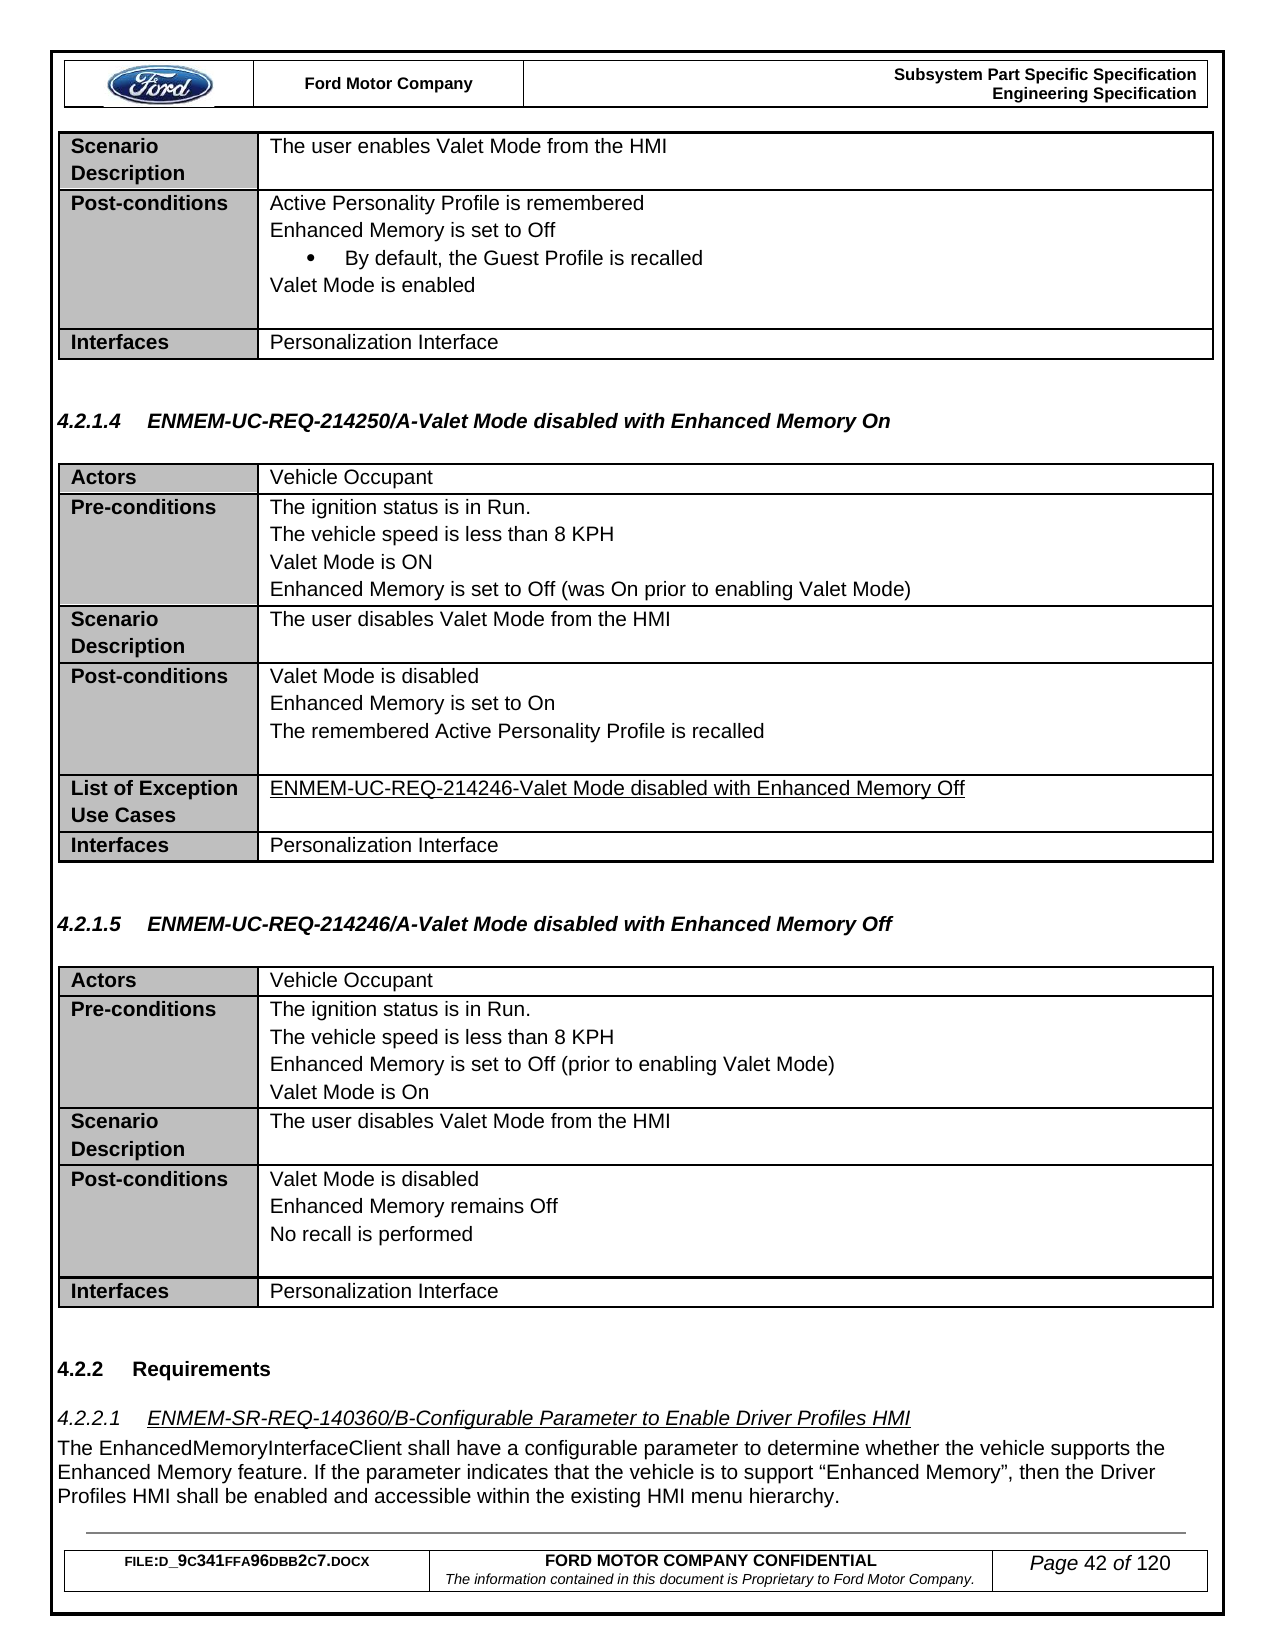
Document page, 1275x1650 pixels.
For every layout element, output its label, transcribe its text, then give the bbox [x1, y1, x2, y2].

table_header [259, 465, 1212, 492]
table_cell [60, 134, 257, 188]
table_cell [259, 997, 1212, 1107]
subtitle Requirements [57, 1357, 1215, 1381]
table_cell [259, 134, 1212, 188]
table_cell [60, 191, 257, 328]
subtitle ENMEM-SR-REQ-140360/B-Configurable Parameter to Enable Driver Profiles HMI [57, 1406, 1215, 1430]
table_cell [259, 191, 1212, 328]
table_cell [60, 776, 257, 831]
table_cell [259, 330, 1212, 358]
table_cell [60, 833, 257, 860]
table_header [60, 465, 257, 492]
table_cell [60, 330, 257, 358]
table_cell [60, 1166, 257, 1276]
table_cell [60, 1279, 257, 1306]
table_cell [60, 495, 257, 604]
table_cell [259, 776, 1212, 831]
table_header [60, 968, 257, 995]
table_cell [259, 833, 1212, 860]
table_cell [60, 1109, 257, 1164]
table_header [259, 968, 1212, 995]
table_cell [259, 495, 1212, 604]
picture [103, 61, 215, 107]
subtitle ENMEM-UC-REQ-214246/A-Valet Mode disabled with Enhanced Memory Off [57, 911, 1215, 935]
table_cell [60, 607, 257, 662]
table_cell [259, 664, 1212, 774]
text The EnhancedMemoryInterfaceClient shall have a configurable parameter to determine whether the vehicle supports the Enhanced Memory feature. If the parameter indicates that the vehicle is to support “Enhanced Memory”, then the Driver Profiles HMI shall be enabled and accessible within the existing HMI menu hierarchy. [57, 1436, 1215, 1508]
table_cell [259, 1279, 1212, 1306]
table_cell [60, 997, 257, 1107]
subtitle ENMEM-UC-REQ-214250/A-Valet Mode disabled with Enhanced Memory On [57, 409, 1215, 433]
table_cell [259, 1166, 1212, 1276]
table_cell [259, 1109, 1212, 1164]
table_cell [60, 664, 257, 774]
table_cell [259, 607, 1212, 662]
